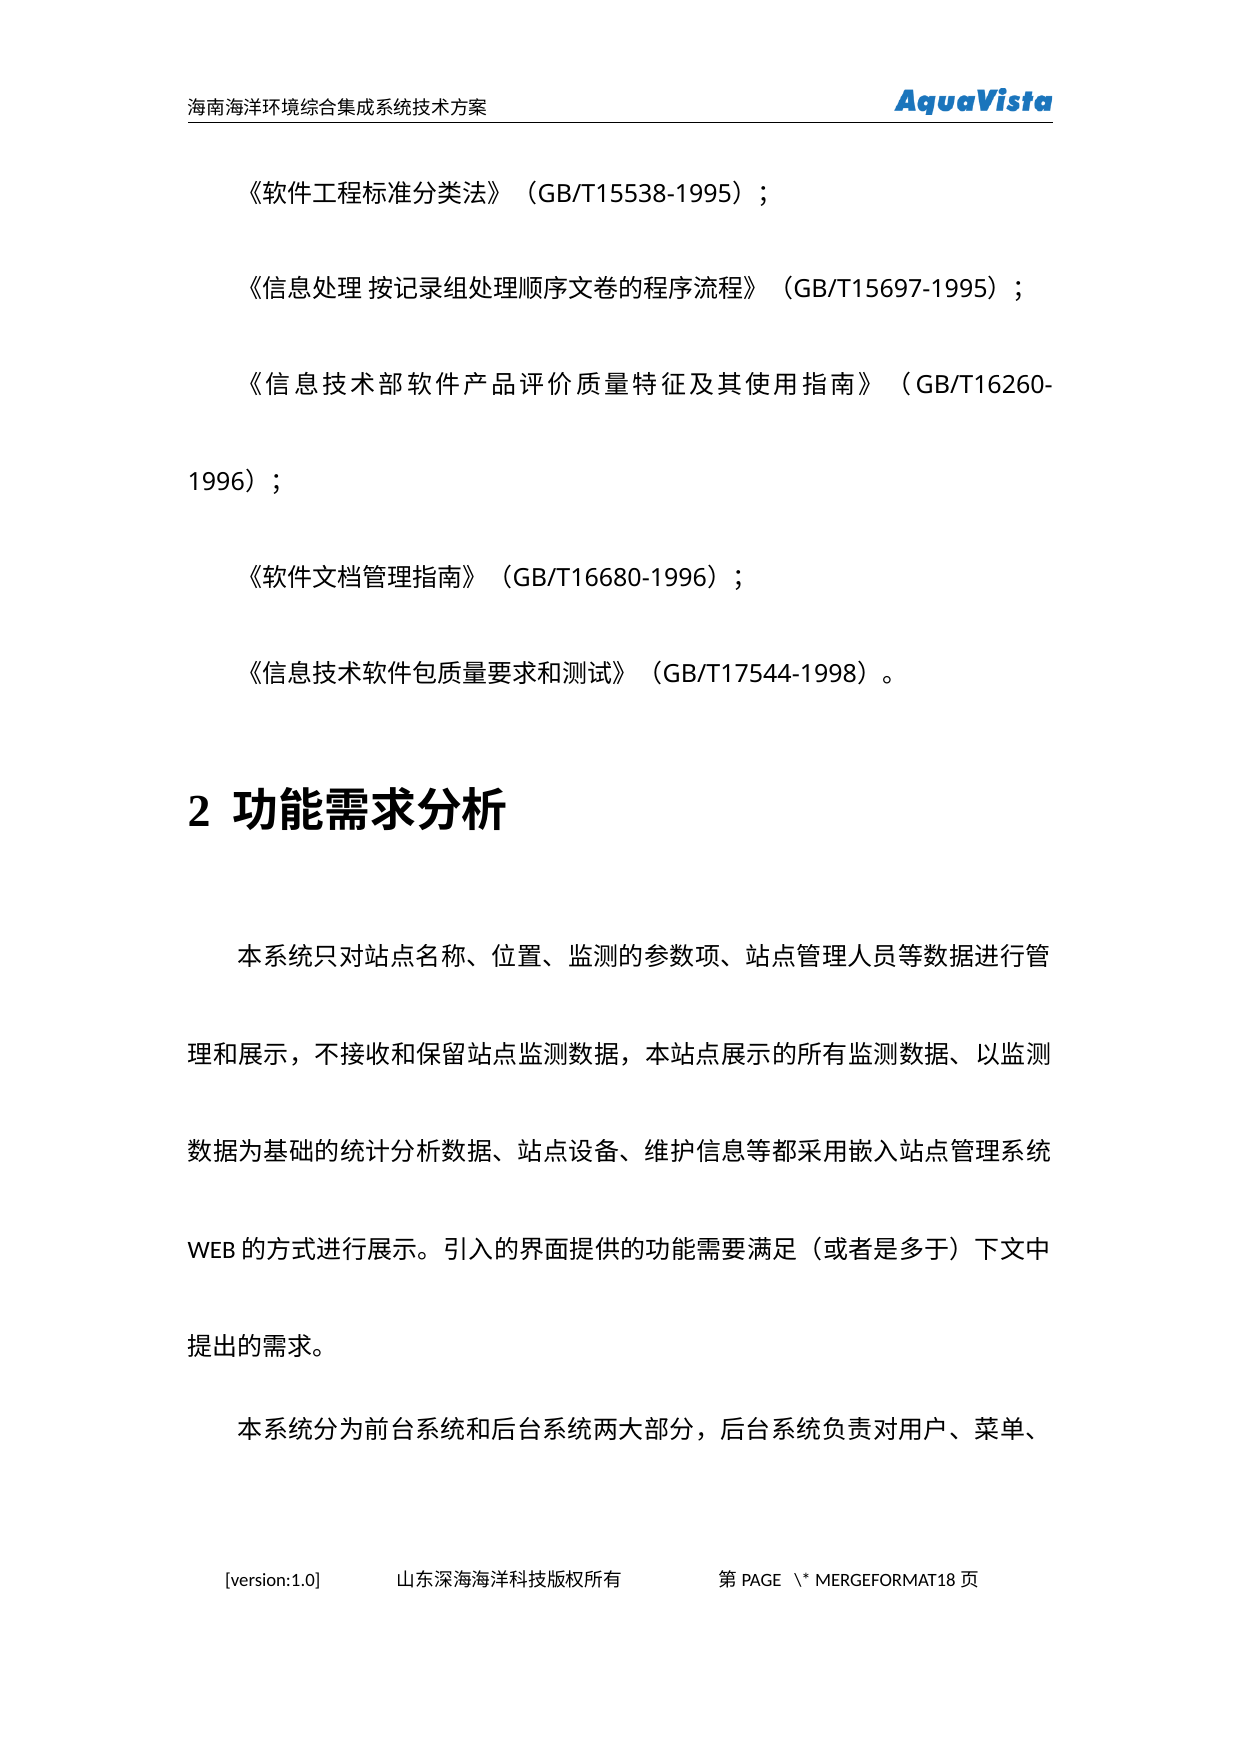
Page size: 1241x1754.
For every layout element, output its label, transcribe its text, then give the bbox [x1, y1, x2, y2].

text 《软件文档管理指南》（GB/T16680-1996）； [187, 543, 1053, 608]
picture [893, 88, 1053, 115]
text 《信息技术部软件产品评价质量特征及其使用指南》（GB/T16260-1996）； [187, 350, 1053, 512]
text 《信息技术软件包质量要求和测试》（GB/T17544-1998）。 [187, 639, 1053, 704]
text 本系统只对站点名称、位置、监测的参数项、站点管理人员等数据进行管理和展示，不接收和保留站点监测数据，本站点展示的所有监测数据、以监测数据为基础的统计分析数据、站点设备、维护信息等都采用嵌入站点管理系统WEB的方式进行展示。引入的界面提供的功能需要满足（或者是多于）下文中提出的需求。 [187, 922, 1053, 1377]
subtitle 功能需求分析 [187, 757, 1053, 855]
text 《软件工程标准分类法》（GB/T15538-1995）； [187, 159, 1053, 224]
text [187, 1395, 1053, 1460]
text 《信息处理 按记录组处理顺序文卷的程序流程》（GB/T15697-1995）； [187, 254, 1053, 319]
